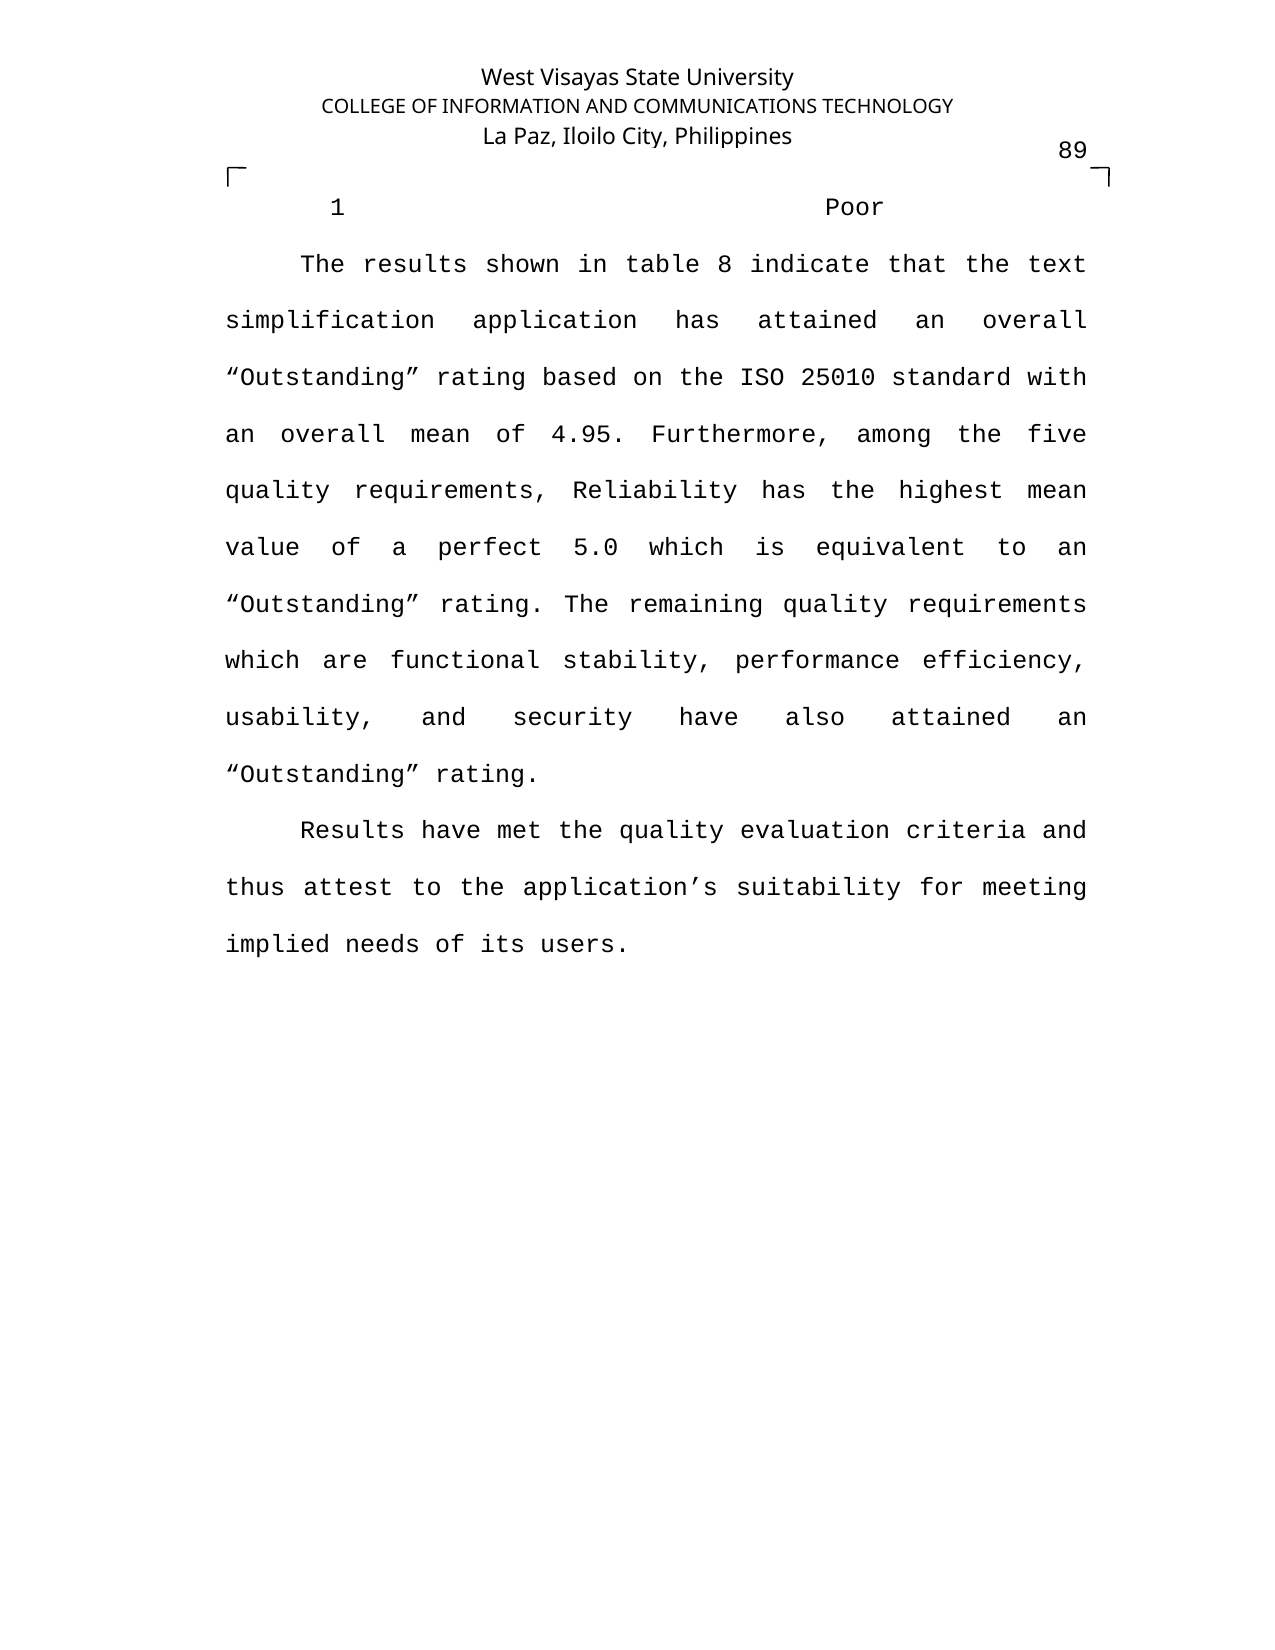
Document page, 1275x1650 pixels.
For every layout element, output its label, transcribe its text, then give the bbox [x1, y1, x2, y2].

text The results shown in table 8 indicate that the text simplification application has attained an overall “Outstanding” rating based on the ISO 25010 standard with an overall mean of 4.95. Furthermore, among the five quality requirements, Reliability has the highest mean value of a perfect 5.0 which is equivalent to an “Outstanding” rating. The remaining quality requirements which are functional stability, performance efficiency, usability, and security have also attained an “Outstanding” rating. [225, 251, 1087, 789]
text 1 Poor [225, 194, 1087, 223]
text Results have met the quality evaluation criteria and thus attest to the application’s suitability for meeting implied needs of its users. [225, 818, 1087, 959]
